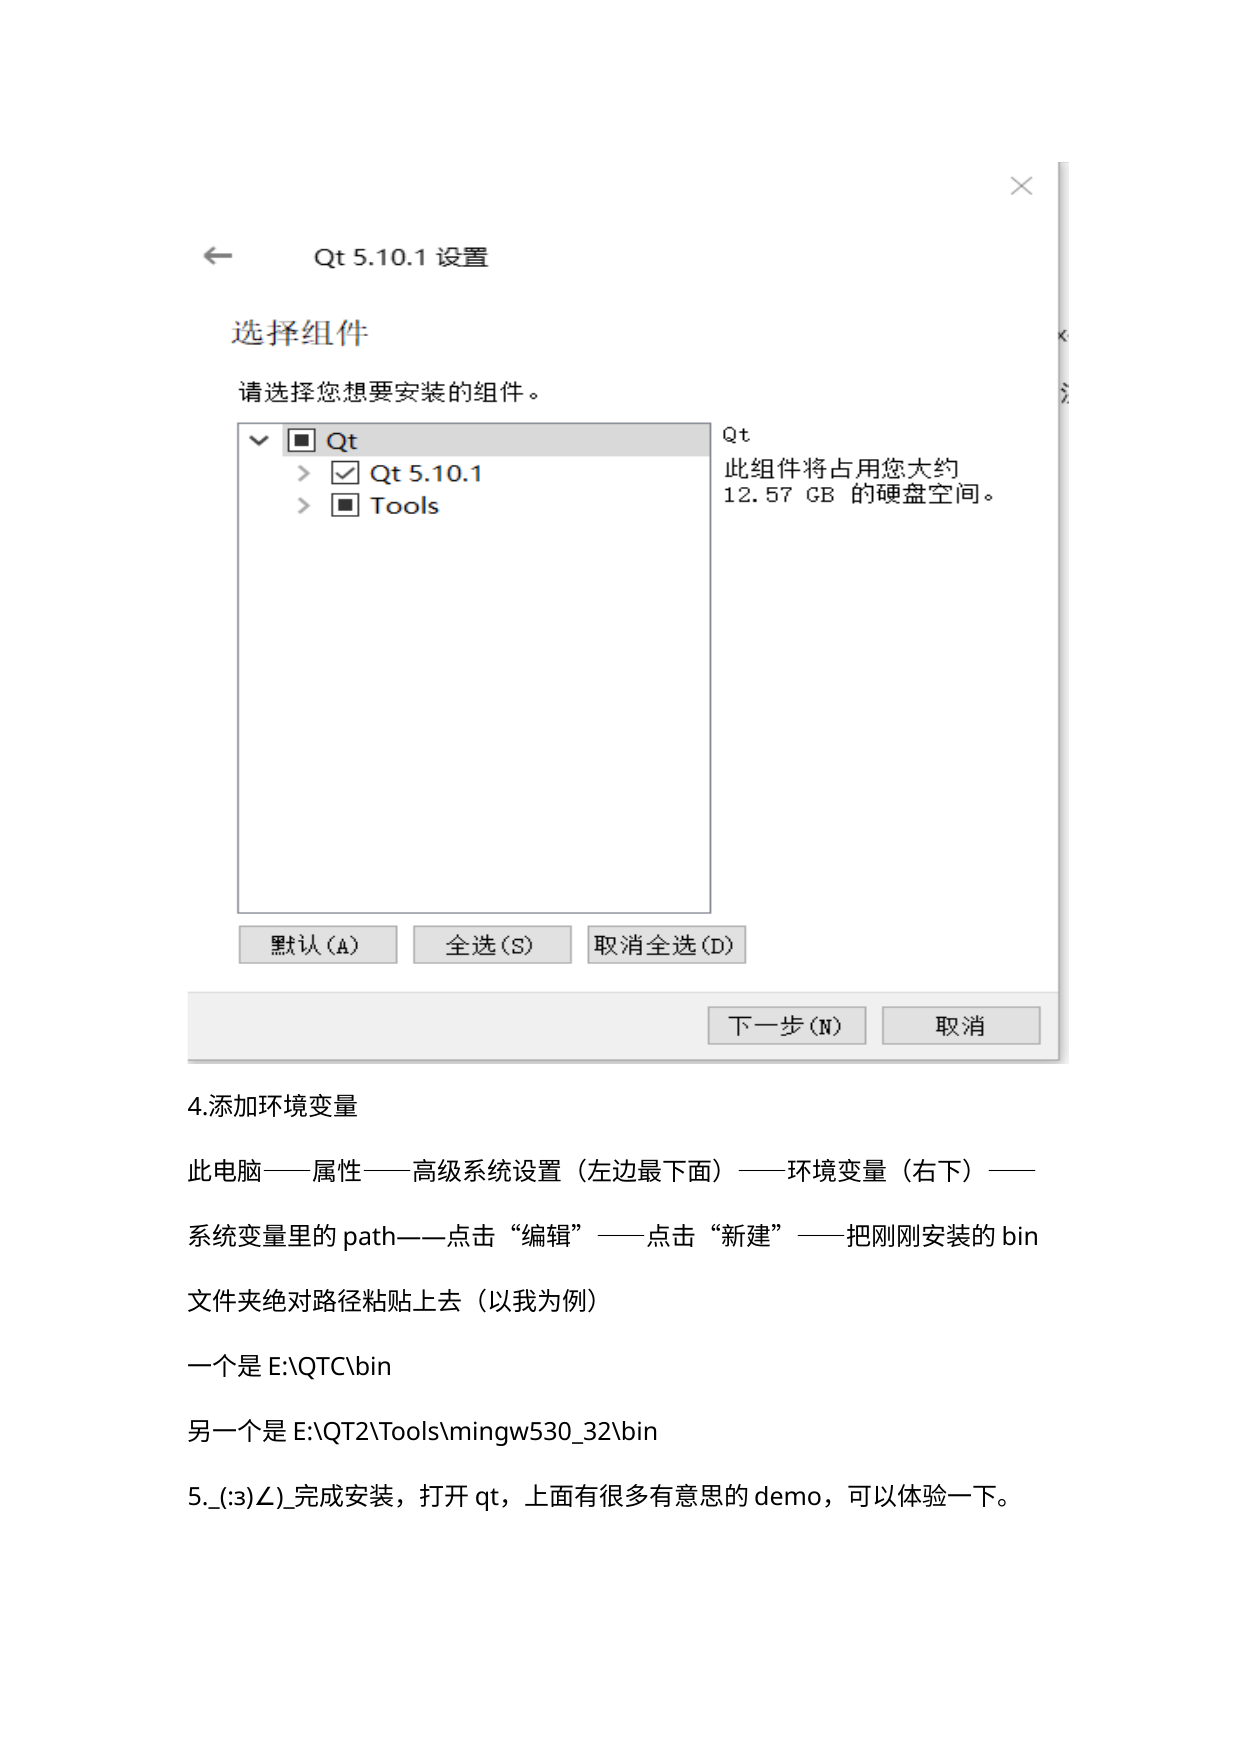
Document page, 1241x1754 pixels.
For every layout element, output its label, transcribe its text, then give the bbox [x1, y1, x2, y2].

text 5._(:з)∠)_完成安装，打开qt，上面有很多有意思的demo，可以体验一下。 [187, 1462, 1053, 1527]
picture [187, 162, 1069, 1064]
text 4.添加环境变量 [187, 1072, 1053, 1137]
text 一个是E:\QTC\bin [187, 1332, 1053, 1397]
text 此电脑——属性——高级系统设置（左边最下面）——环境变量（右下）——系统变量里的path——点击“编辑”——点击“新建”——把刚刚安装的bin文件夹绝对路径粘贴上去（以我为例） [187, 1137, 1053, 1332]
text 另一个是E:\QT2\Tools\mingw530_32\bin [187, 1397, 1053, 1462]
